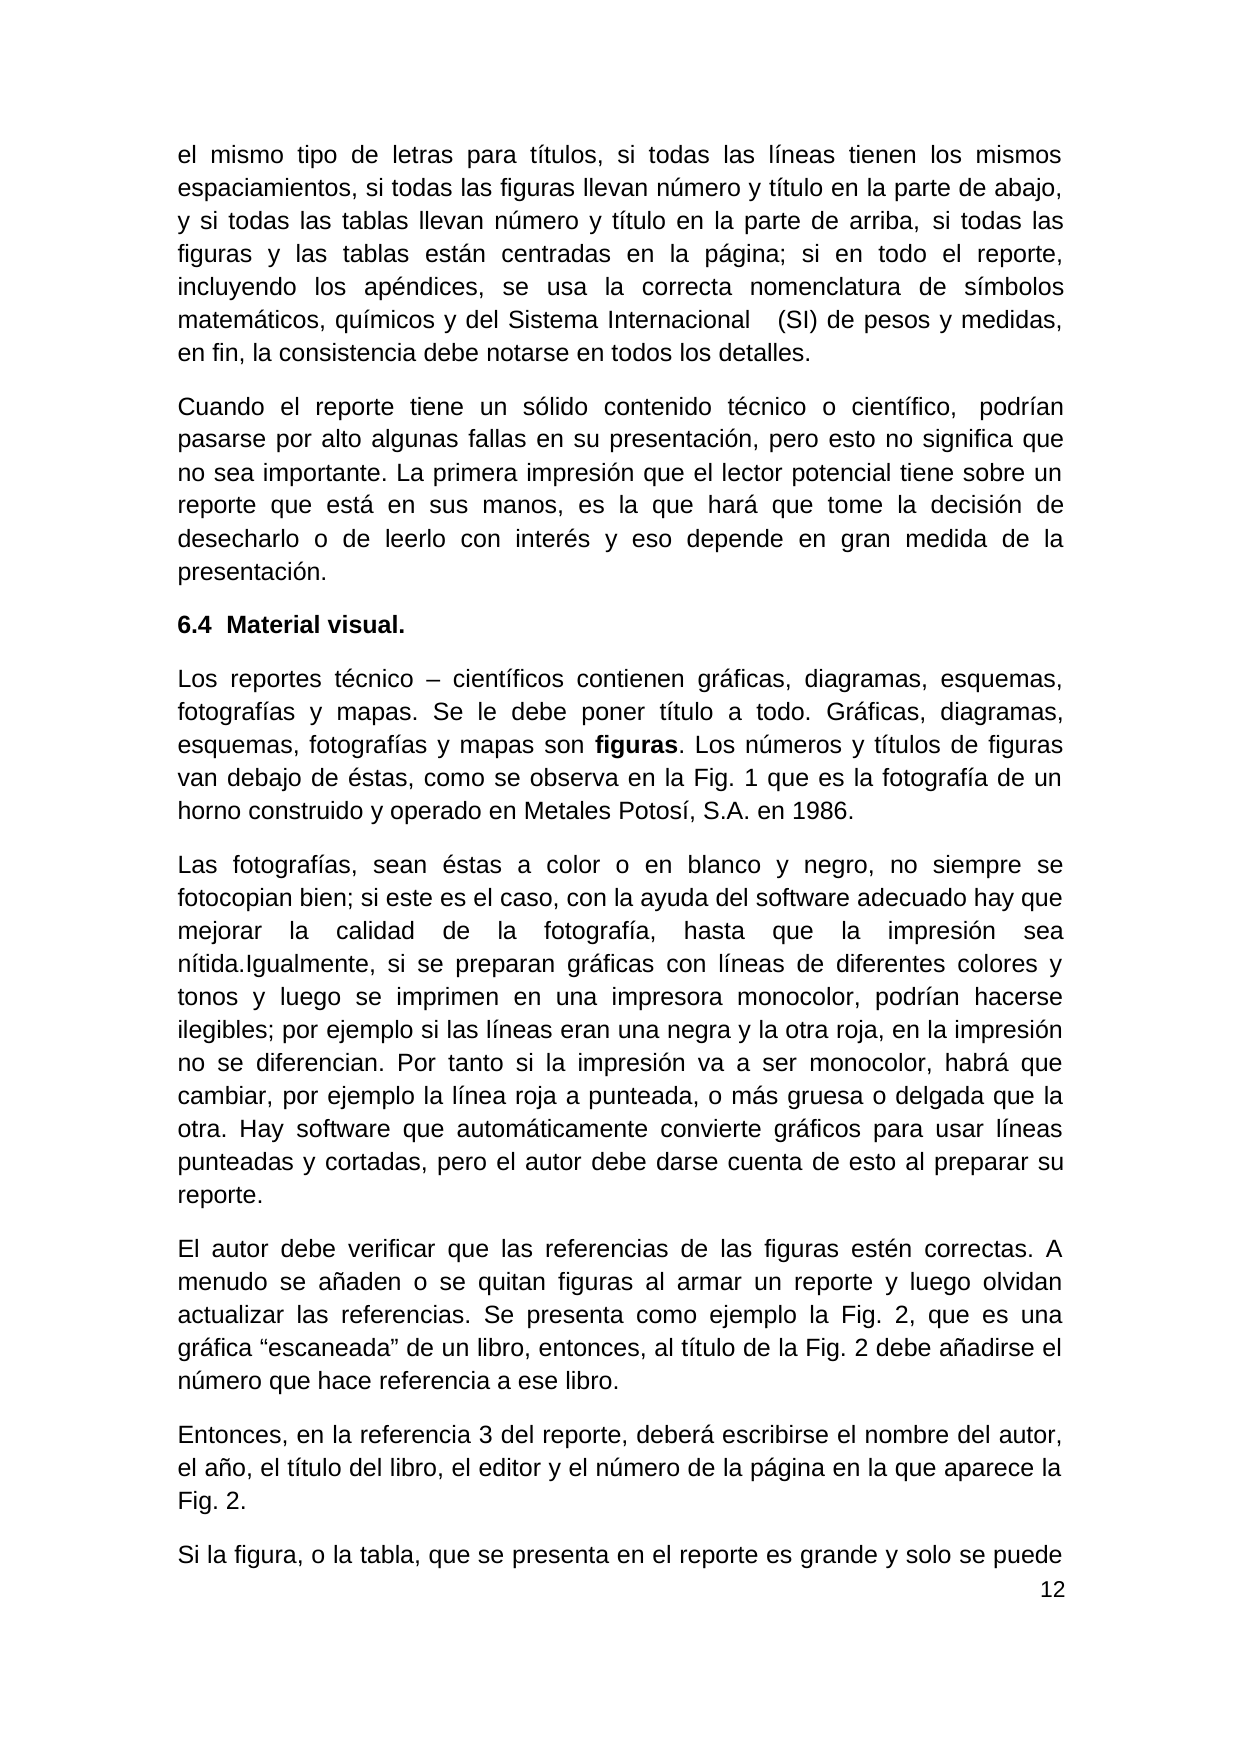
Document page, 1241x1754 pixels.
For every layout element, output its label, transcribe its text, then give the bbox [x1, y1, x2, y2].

text Los reportes técnico – científicos contienen gráficas, diagramas, esquemas, fotografías y mapas. Se le debe poner título a todo. Gráficas, diagramas, esquemas, fotografías y mapas son figuras. Los números y títulos de figuras van debajo de éstas, como se observa en la Fig. 1 que es la fotografía de un horno construido y operado en Metales Potosí, S.A. en 1986. [177, 664, 1064, 825]
text El autor debe verificar que las referencias de las figuras estén correctas. A menudo se añaden o se quitan figuras al armar un reporte y luego olvidan actualizar las referencias. Se presenta como ejemplo la Fig. 2, que es una gráfica “escaneada” de un libro, entonces, al título de la Fig. 2 debe añadirse el número que hace referencia a ese libro. [177, 1234, 1064, 1395]
subtitle Material visual. [177, 611, 1076, 639]
text Las fotografías, sean éstas a color o en blanco y negro, no siempre se fotocopian bien; si este es el caso, con la ayuda del software adecuado hay que mejorar la calidad de la fotografía, hasta que la impresión sea nítida.Igualmente, si se preparan gráficas con líneas de diferentes colores y tonos y luego se imprimen en una impresora monocolor, podrían hacerse ilegibles; por ejemplo si las líneas eran una negra y la otra roja, en la impresión no se diferencian. Por tanto si la impresión va a ser monocolor, habrá que cambiar, por ejemplo la línea roja a punteada, o más gruesa o delgada que la otra. Hay software que automáticamente convierte gráficos para usar líneas punteadas y cortadas, pero el autor debe darse cuenta de esto al preparar su reporte. [177, 850, 1064, 1209]
text Entonces, en la referencia 3 del reporte, deberá escribirse el nombre del autor, el año, el título del libro, el editor y el número de la página en la que aparece la Fig. 2. [177, 1420, 1064, 1515]
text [177, 1540, 1064, 1569]
text Cuando el reporte tiene un sólido contenido técnico o científico, podrían pasarse por alto algunas fallas en su presentación, pero esto no significa que no sea importante. La primera impresión que el lector potencial tiene sobre un reporte que está en sus manos, es la que hará que tome la decisión de desecharlo o de leerlo con interés y eso depende en gran medida de la presentación. [177, 391, 1064, 585]
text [177, 139, 1064, 366]
